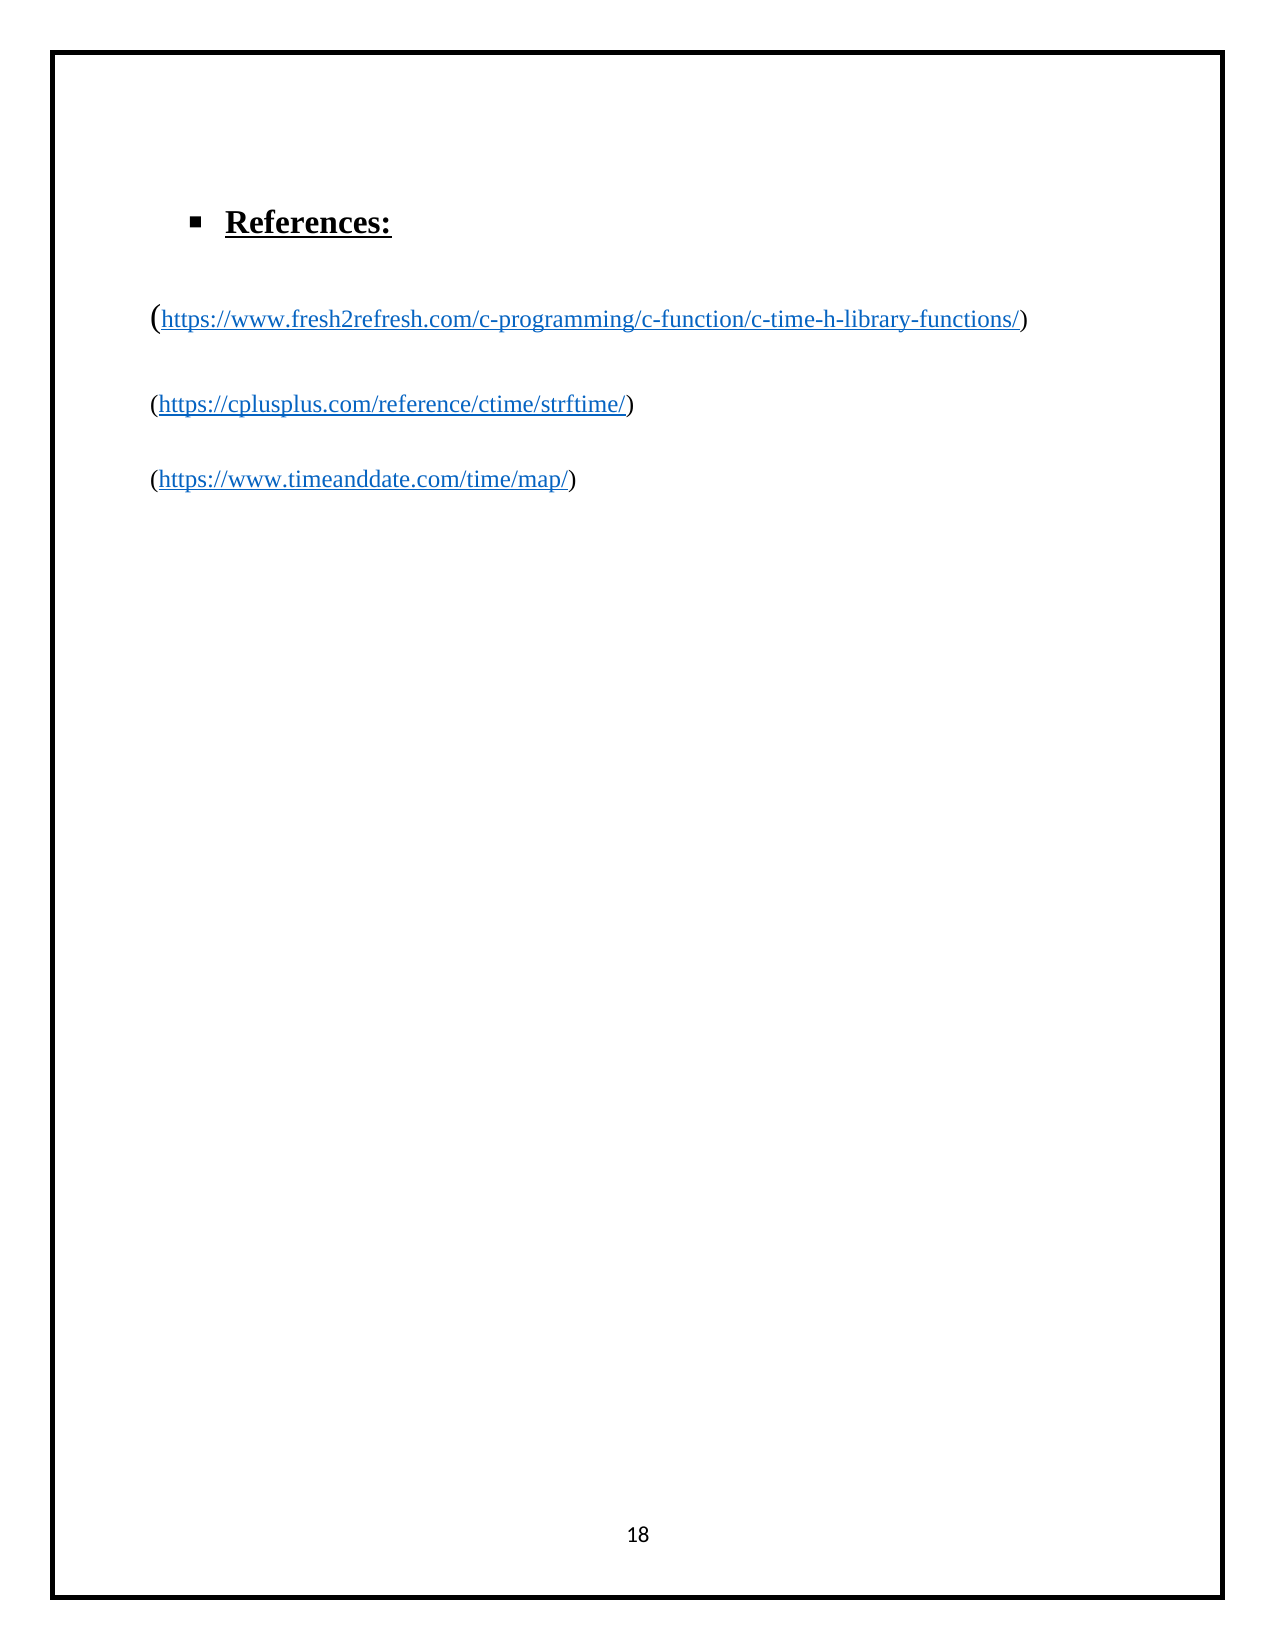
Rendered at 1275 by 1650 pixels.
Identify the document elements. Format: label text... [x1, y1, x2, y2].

text (https://www.fresh2refresh.com/c-programming/c-function/c-time-h-library-functions/) [150, 296, 1125, 334]
list References: [187, 203, 1125, 241]
text (https://cplusplus.com/reference/ctime/strftime/) [150, 389, 1125, 418]
text (https://www.timeanddate.com/time/map/) [150, 464, 1125, 492]
